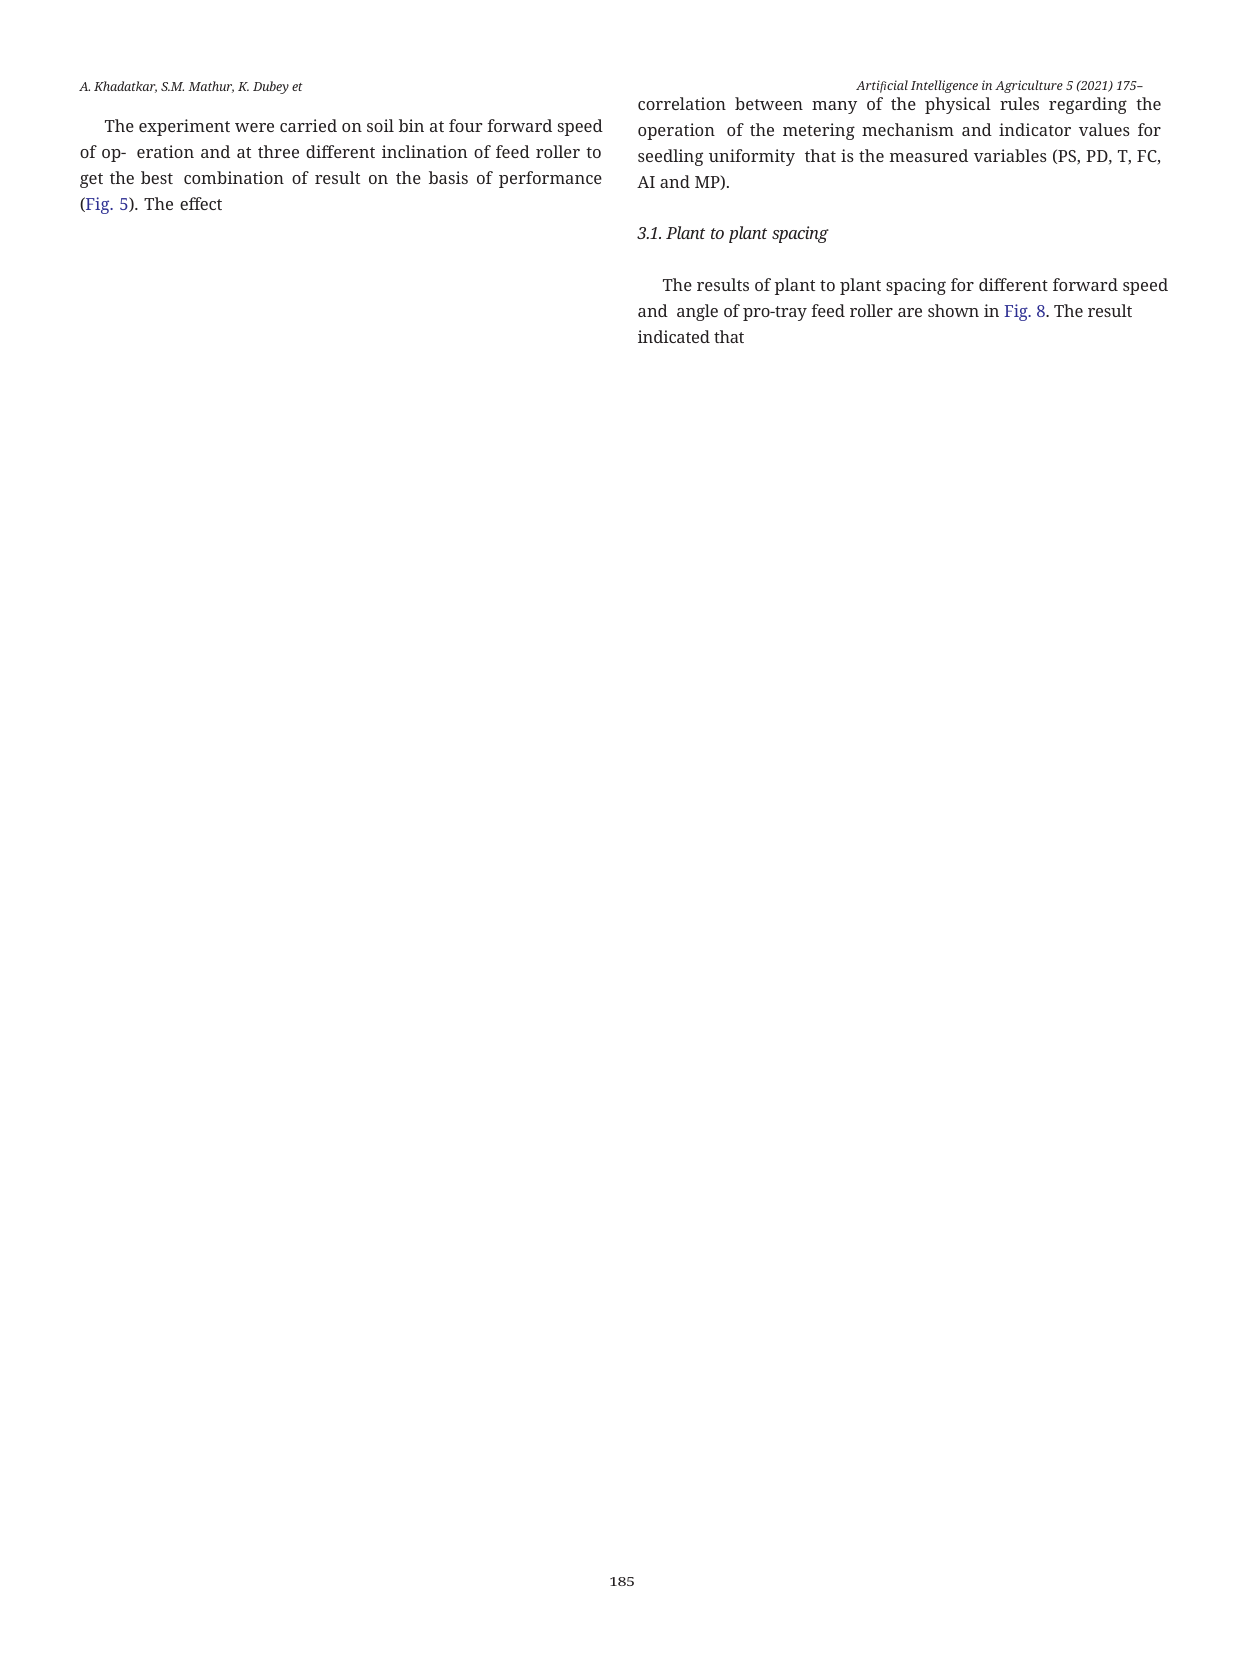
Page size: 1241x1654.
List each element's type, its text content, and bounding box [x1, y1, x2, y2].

text correlation between many of the physical rules regarding the operation of the metering mechanism and indicator values for seedling uniformity that is the measured variables (PS, PD, T, FC, AI and MP). [637, 92, 1161, 193]
text The results of plant to plant spacing for different forward speed and angle of pro-tray feed roller are shown in Fig. 8. The result indicated that [637, 273, 1173, 348]
list Plant to plant spacing [637, 222, 1173, 245]
text The experiment were carried on soil bin at four forward speed of op- eration and at three different inclination of feed roller to get the best combination of result on the basis of performance (Fig. 5). The effect [79, 114, 603, 215]
